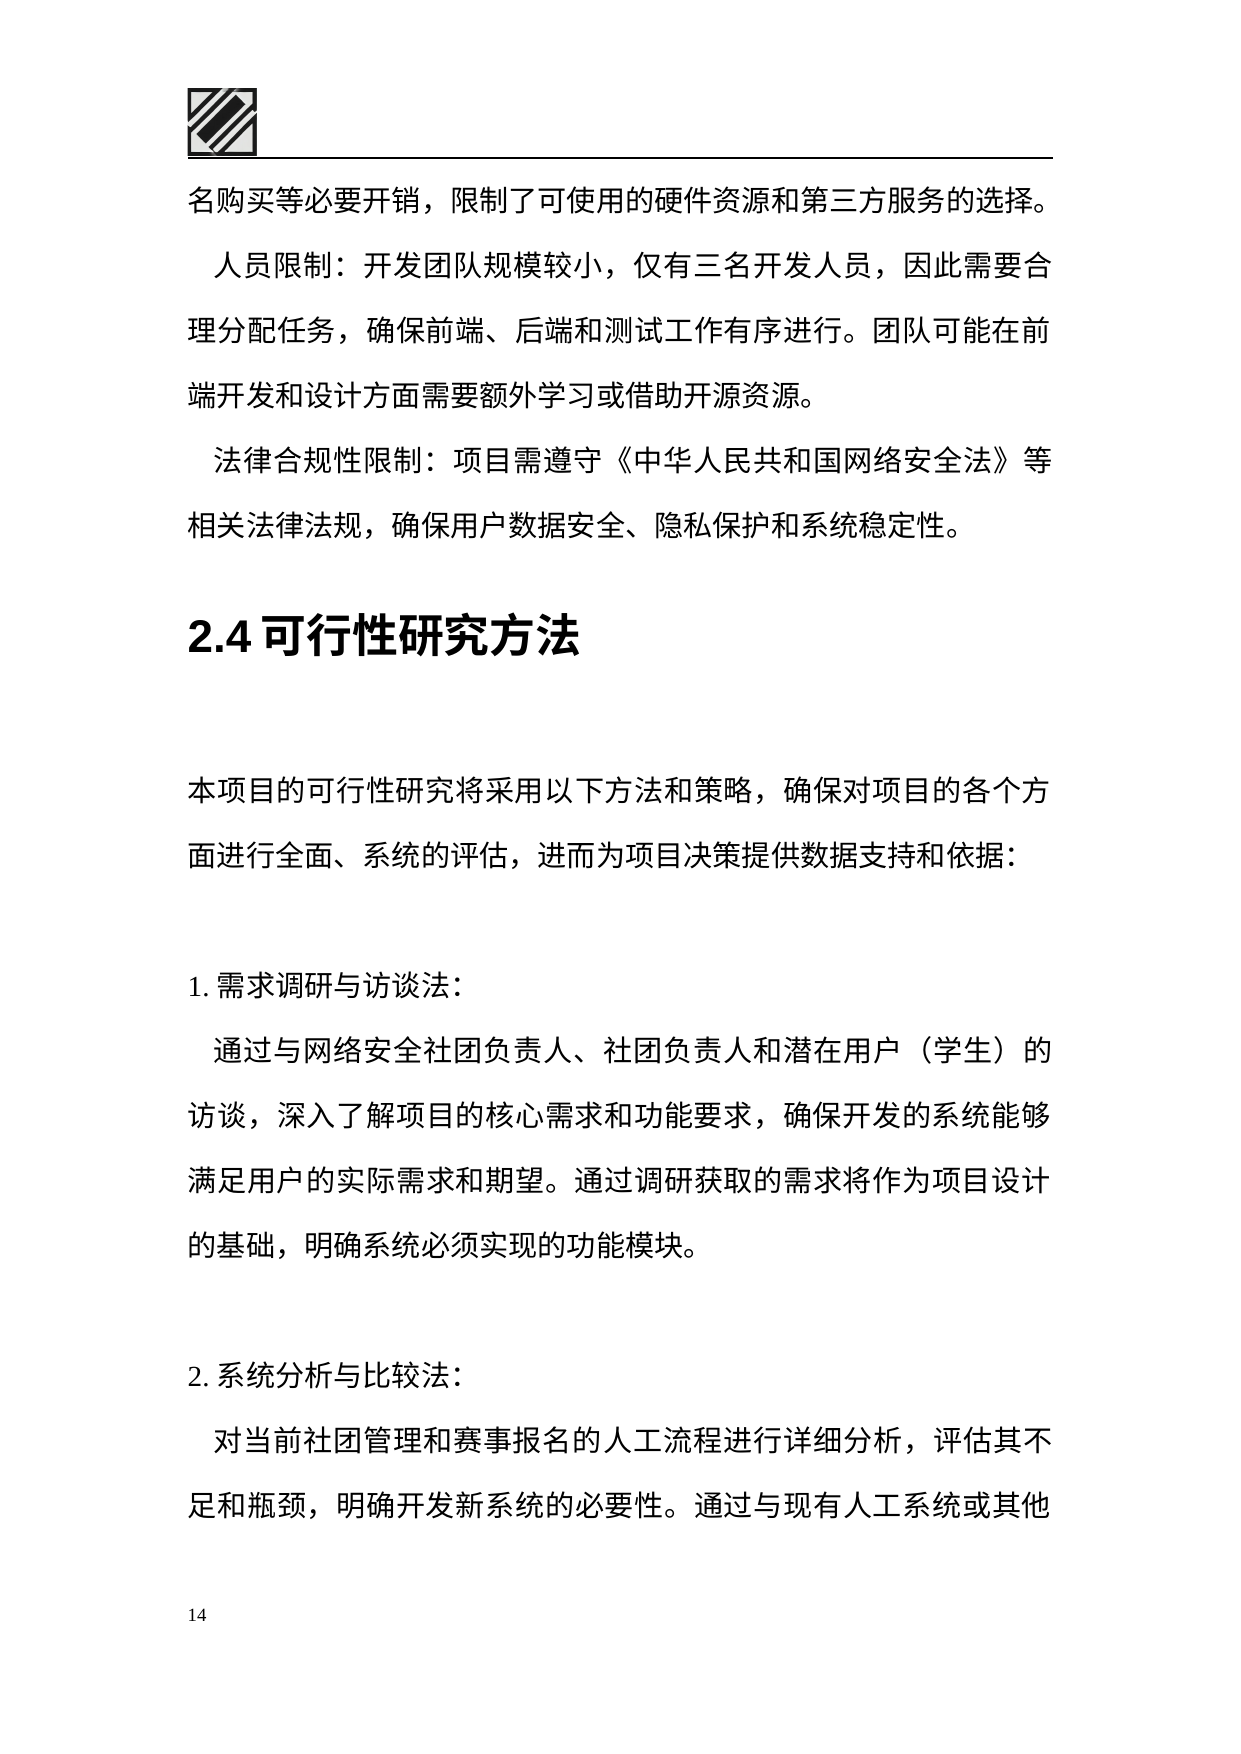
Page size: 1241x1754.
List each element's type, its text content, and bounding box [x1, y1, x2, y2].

text 人员限制：开发团队规模较小，仅有三名开发人员，因此需要合理分配任务，确保前端、后端和测试工作有序进行。团队可能在前端开发和设计方面需要额外学习或借助开源资源。 [187, 231, 1053, 426]
text 对当前社团管理和赛事报名的人工流程进行详细分析，评估其不足和瓶颈，明确开发新系统的必要性。通过与现有人工系统或其他类似社团管理系统的比较，例如我校数学建模社团的网站，确定新系统的改进点和优越性，确保新系统能够在功能和效率上有所提升。 [187, 1406, 1053, 1536]
text 本项目的可行性研究将采用以下方法和策略，确保对项目的各个方面进行全面、系统的评估，进而为项目决策提供数据支持和依据： [187, 756, 1053, 886]
picture [187, 88, 257, 156]
text 2. 系统分析与比较法： [187, 1341, 1053, 1406]
text 1. 需求调研与访谈法： [187, 951, 1053, 1016]
text 通过与网络安全社团负责人、社团负责人和潜在用户（学生）的访谈，深入了解项目的核心需求和功能要求，确保开发的系统能够满足用户的实际需求和期望。通过调研获取的需求将作为项目设计的基础，明确系统必须实现的功能模块。 [187, 1016, 1053, 1276]
subtitle 2.4可行性研究方法 [187, 583, 1053, 681]
text 法律合规性限制：项目需遵守《中华人民共和国网络安全法》等相关法律法规，确保用户数据安全、隐私保护和系统稳定性。 [187, 426, 1053, 556]
text 预算限制：项目预算为3000元，需在预算内完成服务器租赁、域名购买等必要开销，限制了可使用的硬件资源和第三方服务的选择。 [187, 166, 1053, 231]
